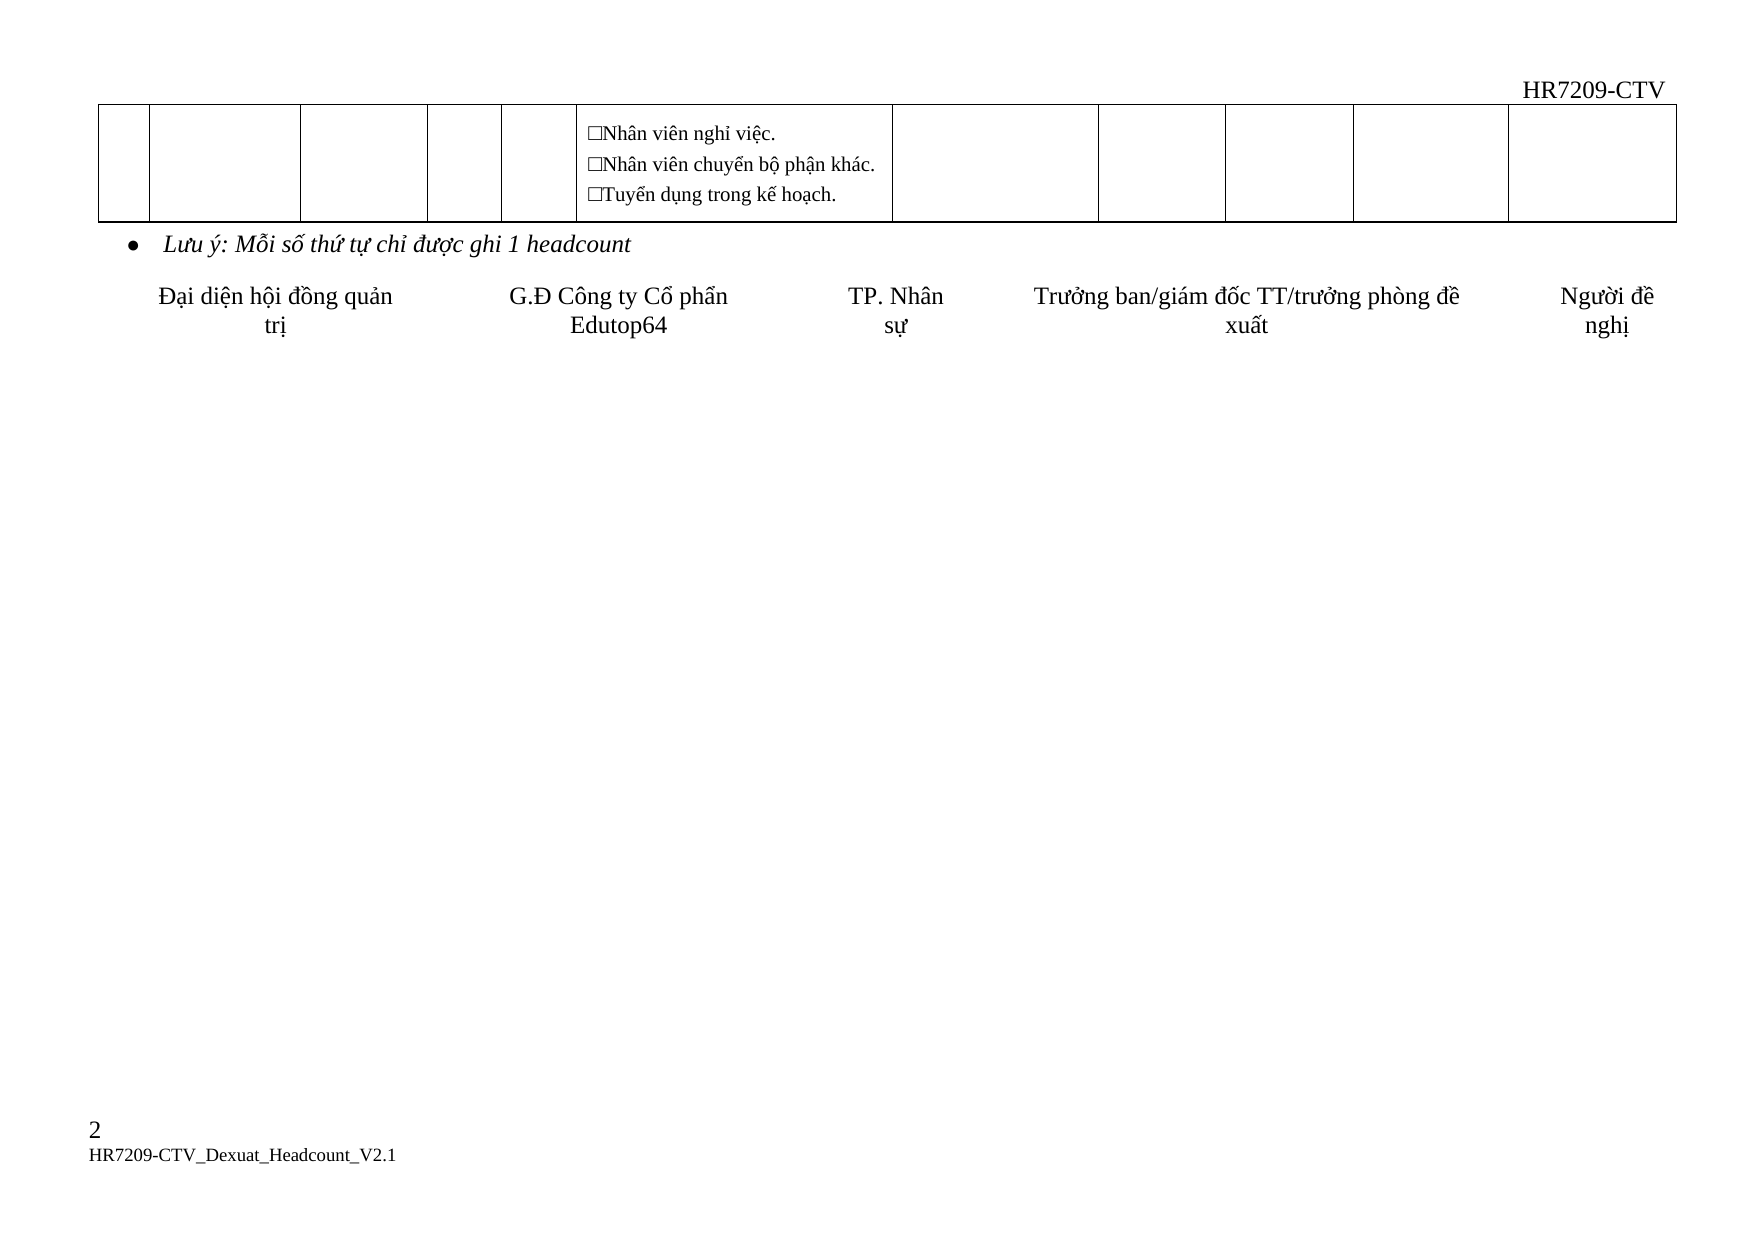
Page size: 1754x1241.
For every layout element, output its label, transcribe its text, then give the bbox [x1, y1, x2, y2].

table_cell 3 [99, 105, 149, 221]
table_cell [1099, 105, 1225, 221]
table_cell [893, 105, 1098, 221]
table_header Trưởng ban/giám đốc TT/trưởng phòng đề xuất [967, 271, 1487, 403]
table_header Người đề nghị [1487, 271, 1688, 403]
table_cell [1509, 105, 1676, 221]
table_header TP. Nhân sự [785, 271, 967, 403]
list Lưu ý: Mỗi số thứ tự chỉ được ghi 1 headcount [126, 229, 1665, 257]
table_cell [150, 105, 300, 221]
table_cell [1226, 105, 1353, 221]
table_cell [577, 105, 892, 221]
table_cell [301, 105, 427, 221]
table_cell [1354, 105, 1508, 221]
table_header Đại diện hội đồng quản trị [99, 271, 412, 403]
table_cell  [428, 105, 501, 221]
table_header G.Đ Công ty Cổ phẩn Edutop64 [413, 271, 785, 403]
table_cell  [502, 105, 576, 221]
